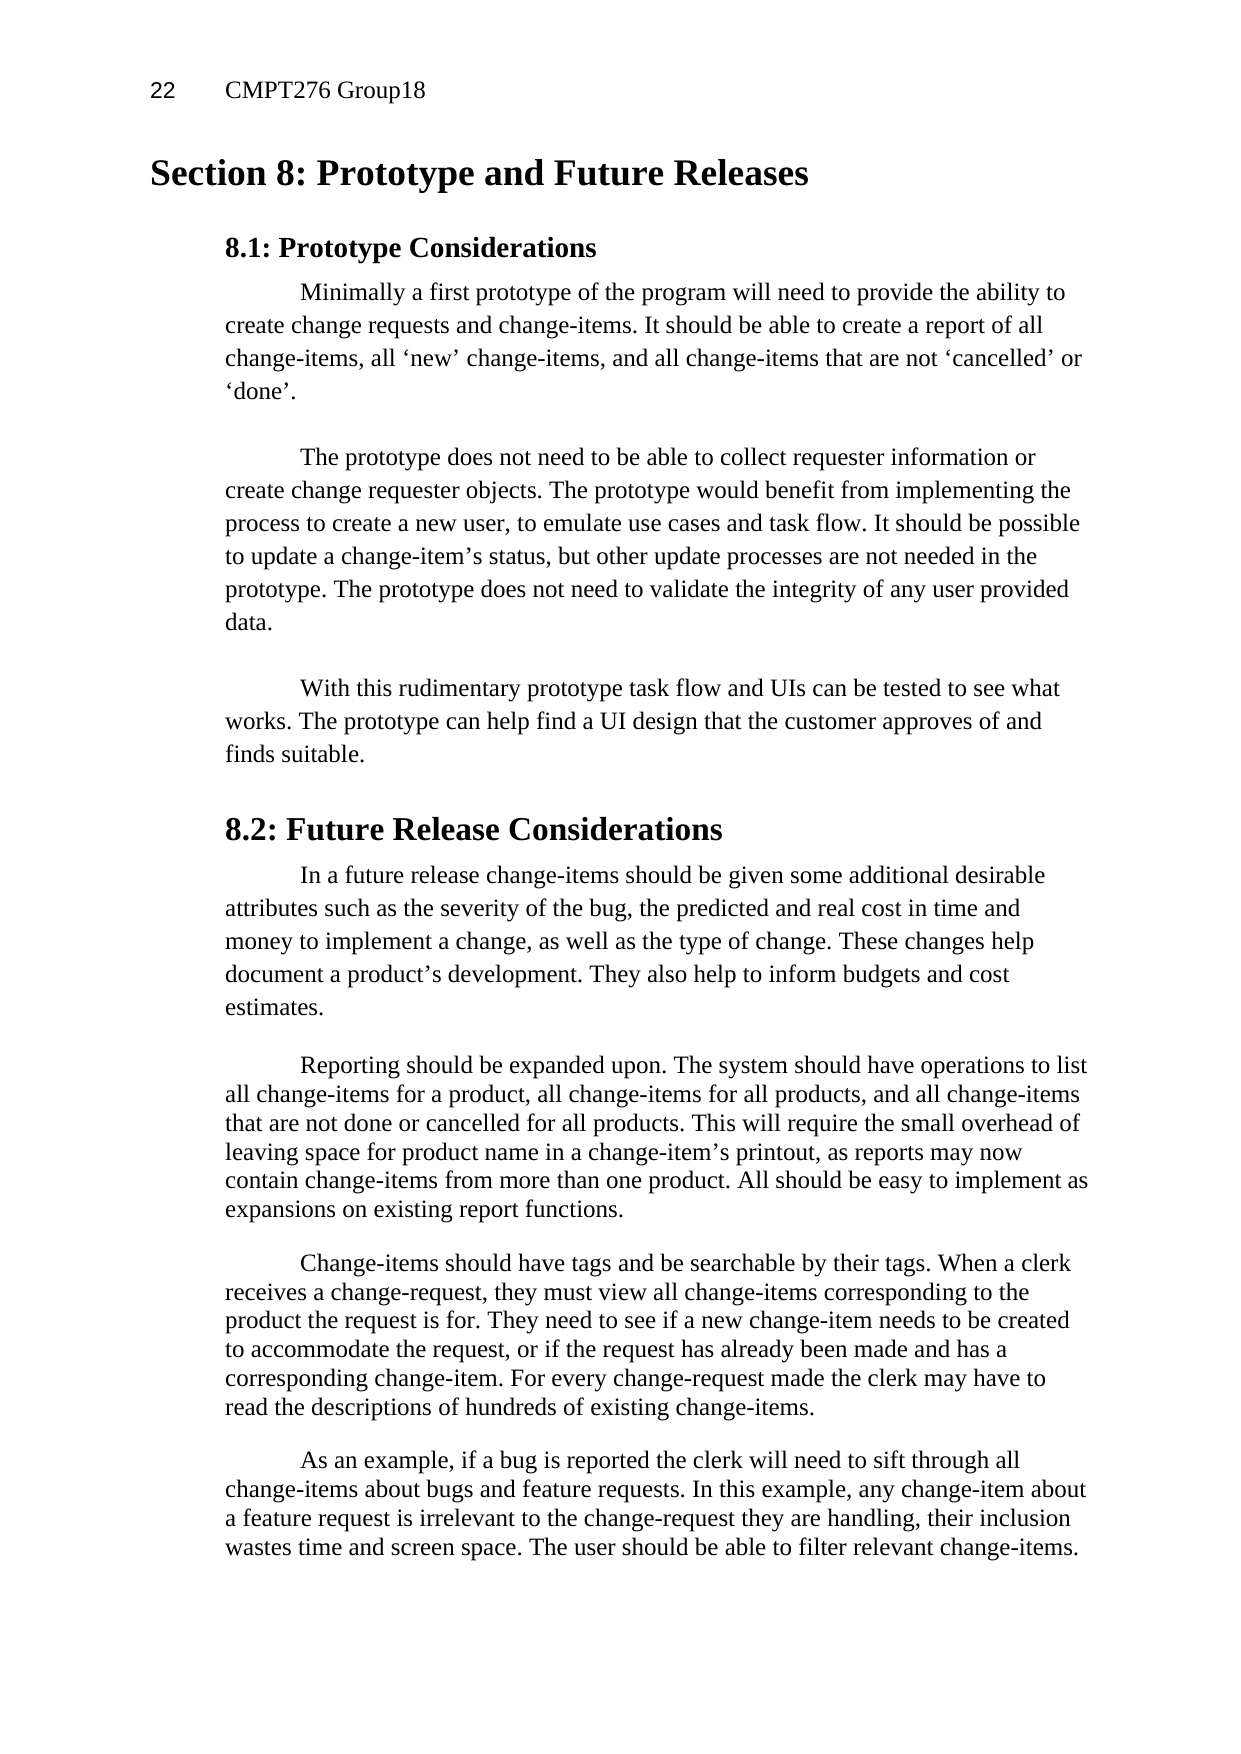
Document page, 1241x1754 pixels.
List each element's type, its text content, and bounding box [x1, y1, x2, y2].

text The prototype does not need to be able to collect requester information or create change requester objects. The prototype would benefit from implementing the process to create a new user, to emulate use cases and task flow. It should be possible to update a change-item’s status, but other update processes are not needed in the prototype. The prototype does not need to validate the integrity of any user provided data. [225, 442, 1090, 636]
text Change-items should have tags and be searchable by their tags. When a clerk receives a change-request, they must view all change-items corresponding to the product the request is for. They need to see if a new change-item needs to be created to accommodate the request, or if the request has already been made and has a corresponding change-item. For every change-request made the clerk may have to read the descriptions of hundreds of existing change-items. [225, 1248, 1090, 1420]
text Reporting should be expanded upon. The system should have operations to list all change-items for a product, all change-items for all products, and all change-items that are not done or cancelled for all products. This will require the small overhead of leaving space for product name in a change-item’s printout, as reports may now contain change-items from more than one product. All should be easy to implement as expansions on existing report functions. [225, 1050, 1090, 1223]
text Minimally a first prototype of the program will need to provide the ability to create change requests and change-items. It should be able to create a report of all change-items, all ‘new’ change-items, and all change-items that are not ‘cancelled’ or ‘done’. [225, 277, 1090, 404]
subtitle 8.2: Future Release Considerations [150, 809, 1090, 848]
subtitle Section 8: Prototype and Future Releases [150, 150, 1090, 193]
subtitle 8.1: Prototype Considerations [150, 231, 1090, 264]
text With this rudimentary prototype task flow and UIs can be tested to see what works. The prototype can help find a UI design that the customer approves of and finds suitable. [225, 673, 1090, 768]
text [225, 1445, 1090, 1560]
text In a future release change-items should be given some additional desirable attributes such as the severity of the bug, the predicted and real cost in time and money to implement a change, as well as the type of change. These changes help document a product’s development. They also help to inform budgets and cost estimates. [225, 860, 1090, 1021]
